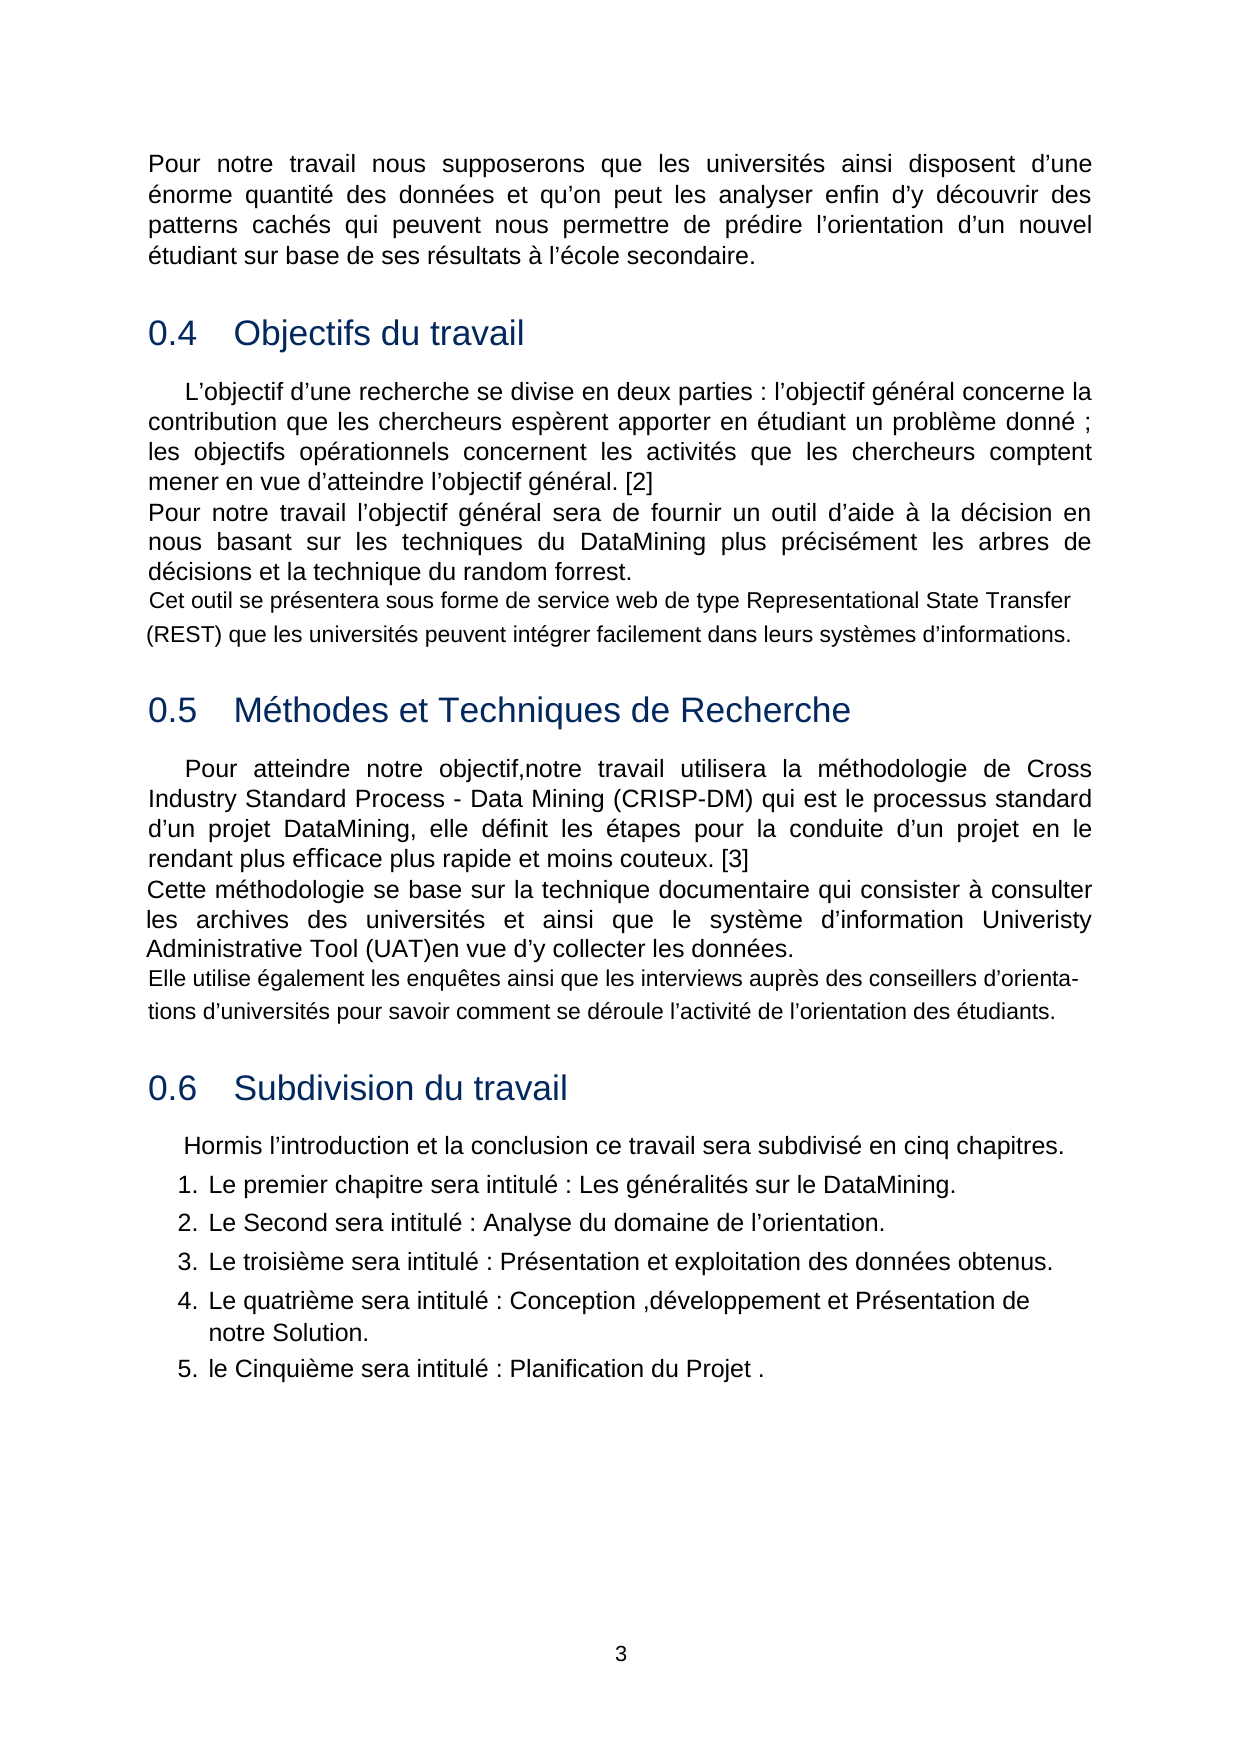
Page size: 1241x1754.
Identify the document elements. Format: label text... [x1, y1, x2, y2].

text 0.5 Méthodes et Techniques de Recherche [148, 689, 1098, 730]
text 0.4 Objectifs du travail [148, 312, 1098, 353]
text Hormis l’introduction et la conclusion ce travail sera subdivisé en cinq chapitres. [183, 1131, 1098, 1160]
list Le troisième sera intitulé : Présentation et exploitation des données obtenus. [177, 1247, 1098, 1276]
text Pour notre travail nous supposerons que les universités ainsi disposent d’une énorme quantité des données et qu’on peut les analyser enfin d’y découvrir des patterns cachés qui peuvent nous permettre de prédire l’orientation d’un nouvel étudiant sur base de ses résultats à l’école secondaire. [148, 149, 1094, 270]
text L’objectif d’une recherche se divise en deux parties : l’objectif général concerne la contribution que les chercheurs espèrent apporter en étudiant un problème donné ; les objectifs opérationnels concernent les activités que les chercheurs comptent mener en vue d’atteindre l’objectif général. [2] [148, 377, 1094, 496]
text 3 [146, 1641, 1096, 1666]
text Elle utilise également les enquêtes ainsi que les interviews auprès des conseillers d’orienta-tions d’universités pour savoir comment se déroule l’activité de l’orientation des étudiants. [148, 964, 1098, 1024]
list Le Second sera intitulé : Analyse du domaine de l’orientation. [177, 1208, 1098, 1237]
text Cet outil se présentera sous forme de service web de type Representational State Transfer (REST) que les universités peuvent intégrer facilement dans leurs systèmes d’informations. [146, 587, 1098, 647]
text Pour notre travail l’objectif général sera de fournir un outil d’aide à la décision en nous basant sur les techniques du DataMining plus précisément les arbres de décisions et la technique du random forrest. [148, 497, 1094, 586]
list le Cinquième sera intitulé : Planification du Projet . [177, 1354, 1098, 1383]
list Le quatrième sera intitulé : Conception ,développement et Présentation de notre Solution. [177, 1286, 1094, 1347]
text Cette méthodologie se base sur la technique documentaire qui consister à consulter les archives des universités et ainsi que le système d’information Univeristy Administrative Tool (UAT)en vue d’y collecter les données. [146, 875, 1094, 963]
text 0.6 Subdivision du travail [148, 1067, 1098, 1107]
text Pour atteindre notre objectif,notre travail utilisera la méthodologie de Cross Industry Standard Process - Data Mining (CRISP-DM) qui est le processus standard d’un projet DataMining, elle définit les étapes pour la conduite d’un projet en le rendant plus eﬃcace plus rapide et moins couteux. [3] [148, 754, 1094, 873]
list Le premier chapitre sera intitulé : Les généralités sur le DataMining. [177, 1170, 1098, 1198]
